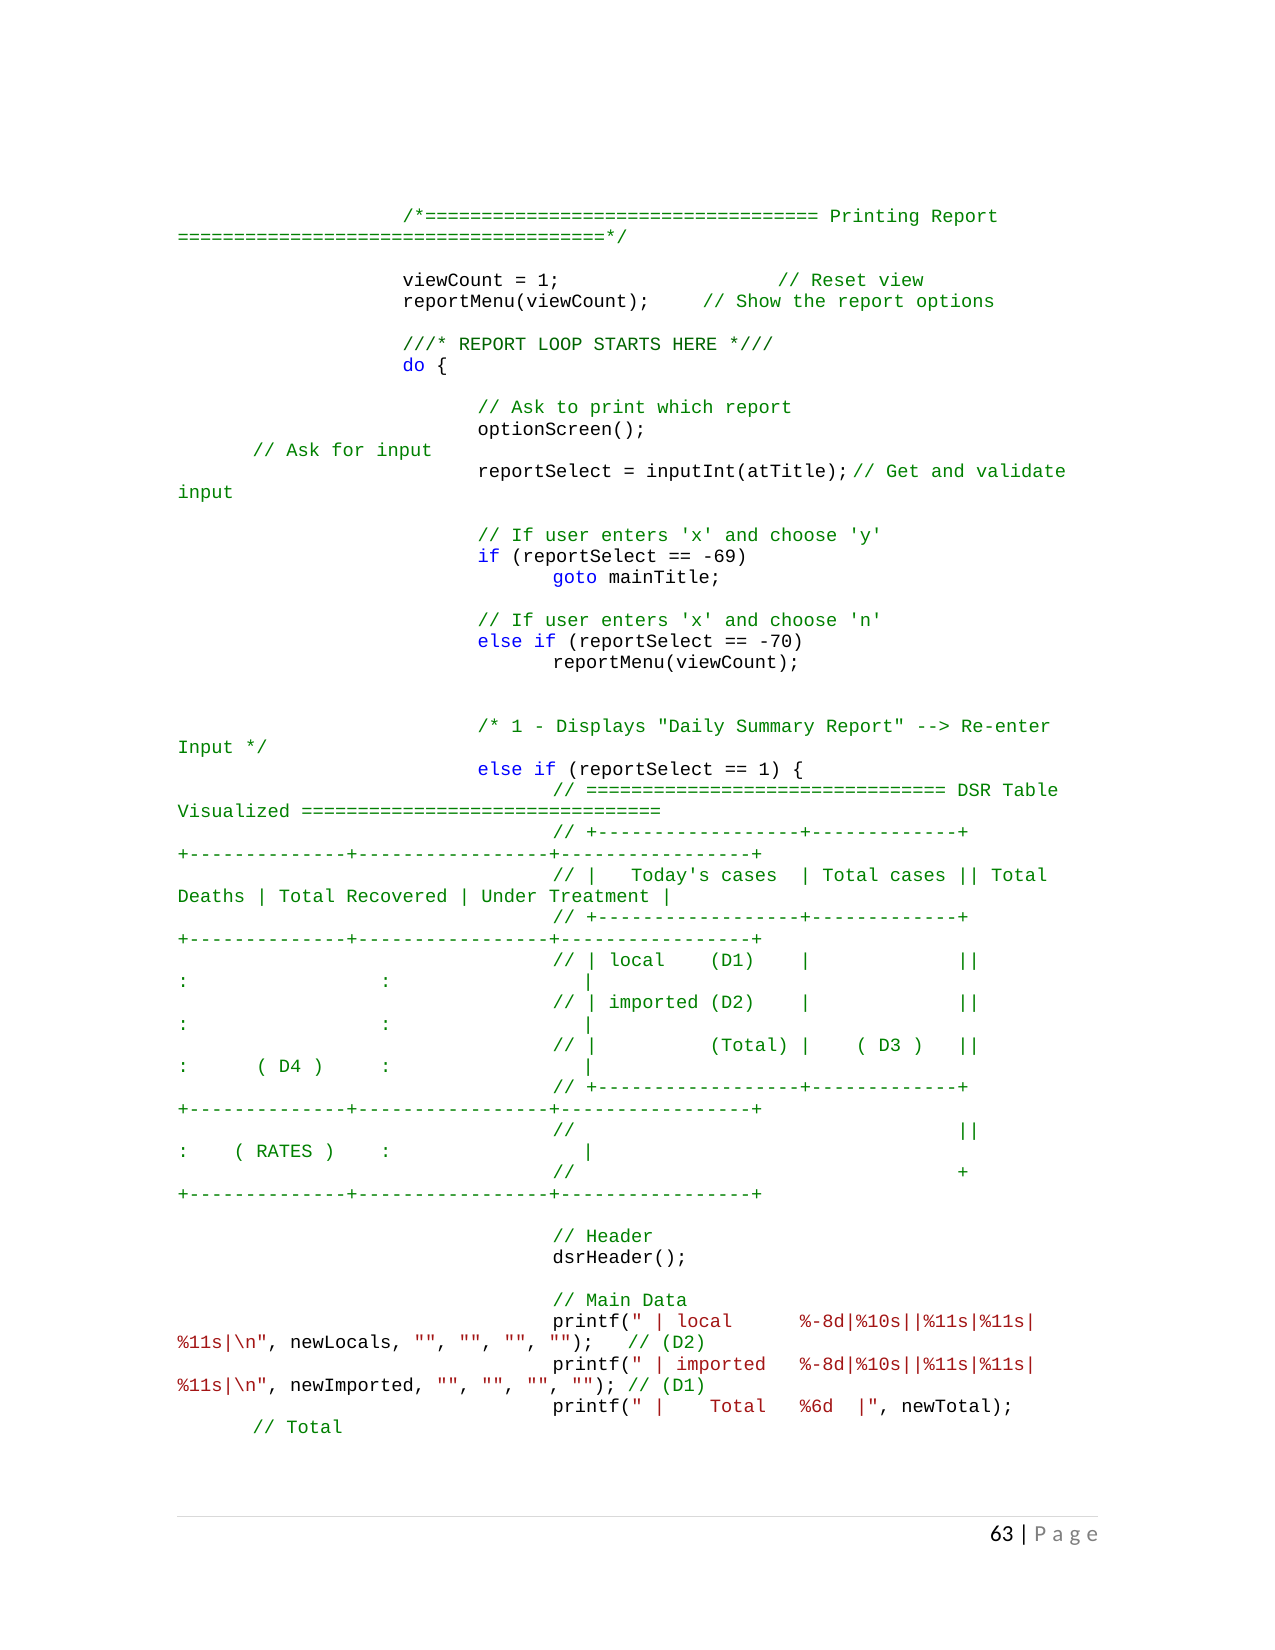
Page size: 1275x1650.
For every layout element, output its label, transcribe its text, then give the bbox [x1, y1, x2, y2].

text goto mainTitle; [177, 568, 1098, 589]
text if (reportSelect == -69) [177, 547, 1098, 568]
text // || : ( RATES ) : | [177, 1121, 1098, 1163]
text // ++--------------+-----------------+-----------------+ [177, 1163, 1098, 1206]
text // +------------------+-------------++--------------+-----------------+-----------------+ [177, 908, 1098, 951]
text else if (reportSelect == -70) [177, 632, 1098, 653]
text // | (Total) | ( D3 ) || : ( D4 ) : | [177, 1036, 1098, 1078]
text // | Today's cases | Total cases || Total Deaths | Total Recovered | Under Treatment | [177, 866, 1098, 908]
text // Main Data [177, 1291, 1098, 1312]
text viewCount = 1; // Reset view [177, 271, 1098, 292]
text // ================================ DSR Table Visualized ================================ [177, 781, 1098, 823]
text // If user enters 'x' and choose 'n' [177, 611, 1098, 632]
text reportSelect = inputInt(atTitle); // Get and validate input [177, 462, 1098, 504]
text /*=================================== Printing Report ======================================*/ [177, 207, 1098, 249]
text // Header [177, 1227, 1098, 1248]
text do { [177, 356, 1098, 377]
text printf(" | imported %-8d|%10s||%11s|%11s|%11s|\n", newImported, "", "", "", ""); // (D1) [177, 1354, 1098, 1397]
text dsrHeader(); [177, 1248, 1098, 1269]
text optionScreen(); // Ask for input [177, 419, 1098, 462]
text else if (reportSelect == 1) { [177, 759, 1098, 781]
text // If user enters 'x' and choose 'y' [177, 526, 1098, 547]
text // +------------------+-------------++--------------+-----------------+-----------------+ [177, 1078, 1098, 1121]
text reportMenu(viewCount); // Show the report options [177, 292, 1098, 313]
text // | local (D1) | || : : | [177, 951, 1098, 993]
text // | imported (D2) | || : : | [177, 993, 1098, 1036]
text reportMenu(viewCount); [177, 653, 1098, 674]
text printf(" | Total %6d |", newTotal); // Total [177, 1397, 1098, 1439]
text // +------------------+-------------++--------------+-----------------+-----------------+ [177, 823, 1098, 866]
text printf(" | local %-8d|%10s||%11s|%11s|%11s|\n", newLocals, "", "", "", ""); // (D2) [177, 1312, 1098, 1354]
text // Ask to print which report [177, 398, 1098, 419]
text /* 1 - Displays "Daily Summary Report" --> Re-enter Input */ [177, 717, 1098, 759]
text ///* REPORT LOOP STARTS HERE */// [177, 334, 1098, 356]
